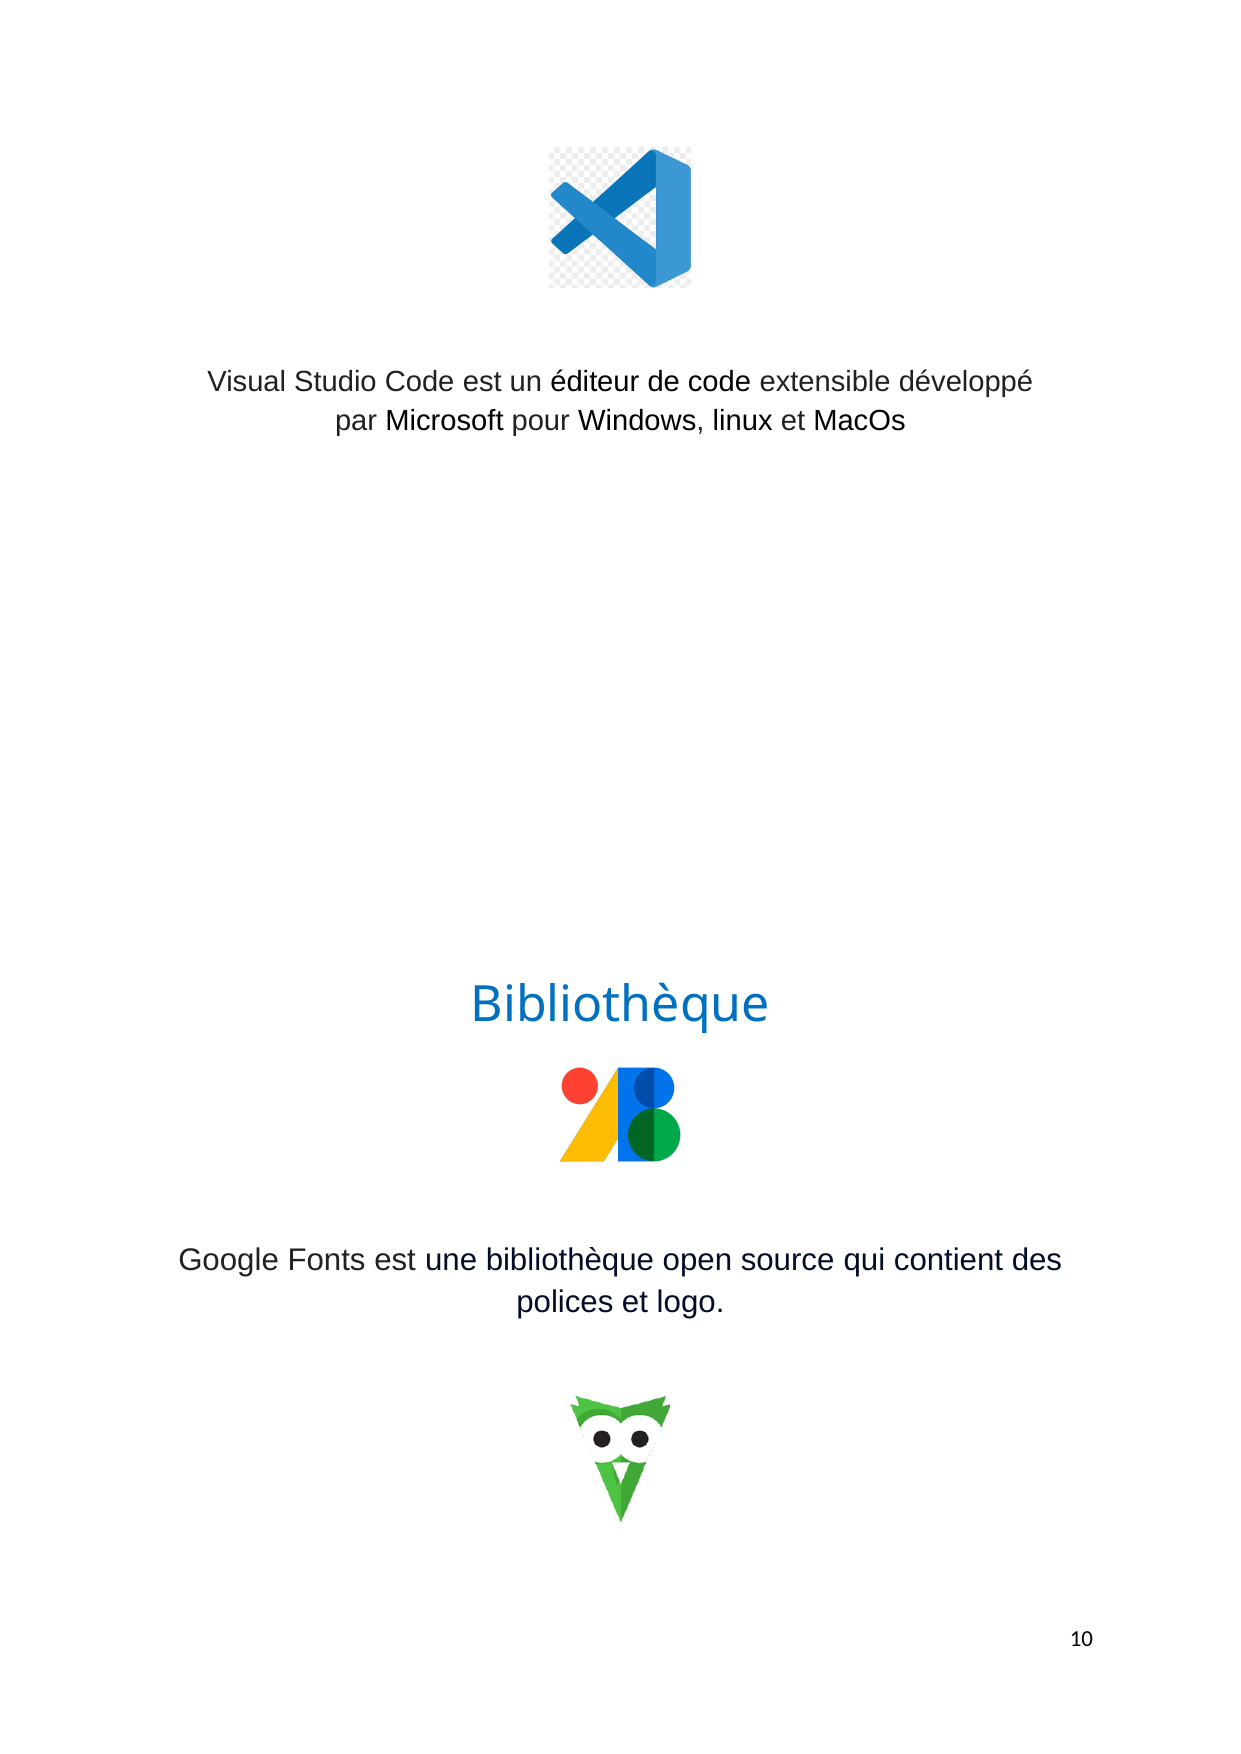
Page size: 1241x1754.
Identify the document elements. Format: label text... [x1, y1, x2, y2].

picture [531, 1065, 709, 1165]
subtitle Bibliothèque [148, 968, 1093, 1036]
text Visual Studio Code est un éditeur de code extensible développé par Microsoft pour Windows, linux et MacOs [148, 364, 1093, 437]
picture [548, 147, 692, 288]
text Google Fonts est une bibliothèque open source qui contient des polices et logo. [148, 1241, 1093, 1318]
picture [570, 1396, 670, 1522]
